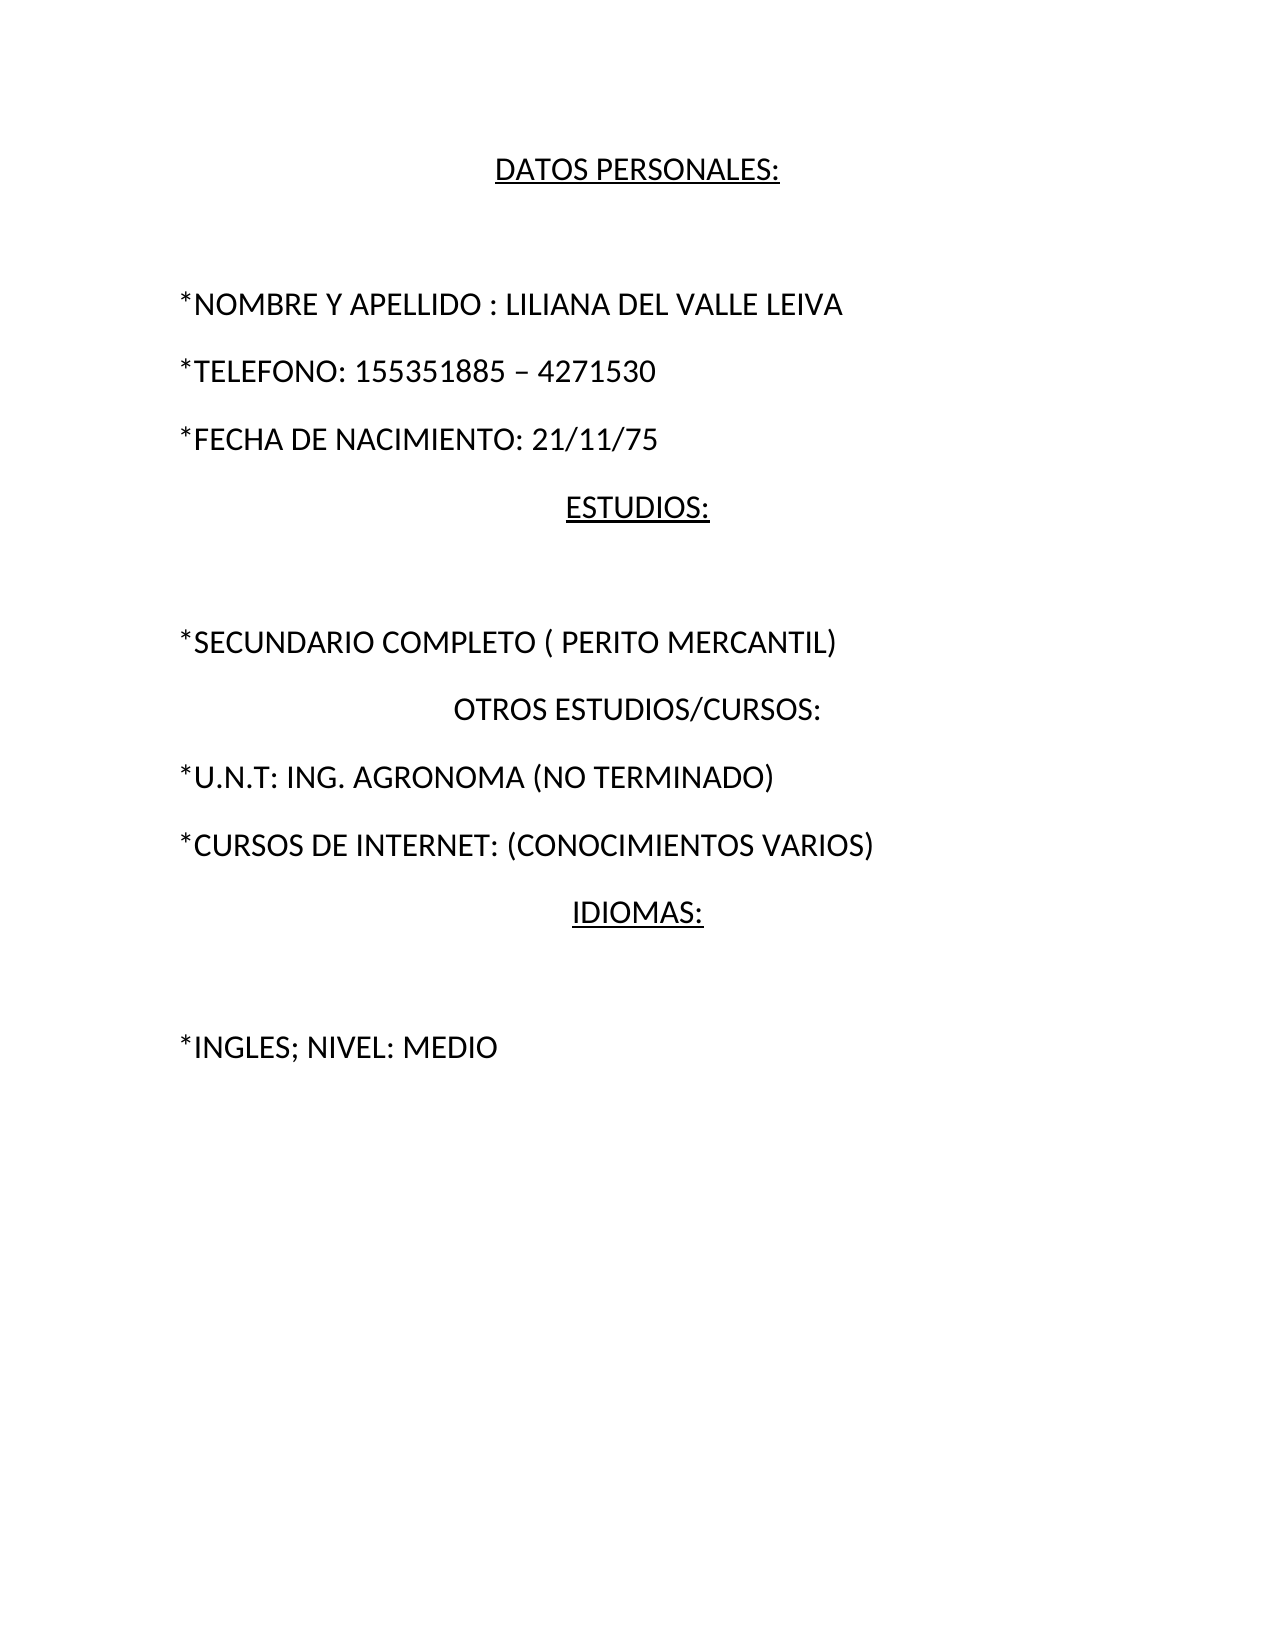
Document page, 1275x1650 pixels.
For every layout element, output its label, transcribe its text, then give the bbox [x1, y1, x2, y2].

text *INGLES; NIVEL: MEDIO [177, 1026, 1098, 1067]
text ESTUDIOS: [177, 486, 1098, 526]
text *FECHA DE NACIMIENTO: 21/11/75 [177, 418, 1098, 459]
text *NOMBRE Y APELLIDO : LILIANA DEL VALLE LEIVA [177, 283, 1098, 323]
text *CURSOS DE INTERNET: (CONOCIMIENTOS VARIOS) [177, 824, 1098, 864]
text *U.N.T: ING. AGRONOMA (NO TERMINADO) [177, 756, 1098, 797]
text *TELEFONO: 155351885 – 4271530 [177, 350, 1098, 391]
text OTROS ESTUDIOS/CURSOS: [177, 688, 1098, 729]
text DATOS PERSONALES: [177, 148, 1098, 188]
text *SECUNDARIO COMPLETO ( PERITO MERCANTIL) [177, 621, 1098, 662]
text IDIOMAS: [177, 891, 1098, 932]
